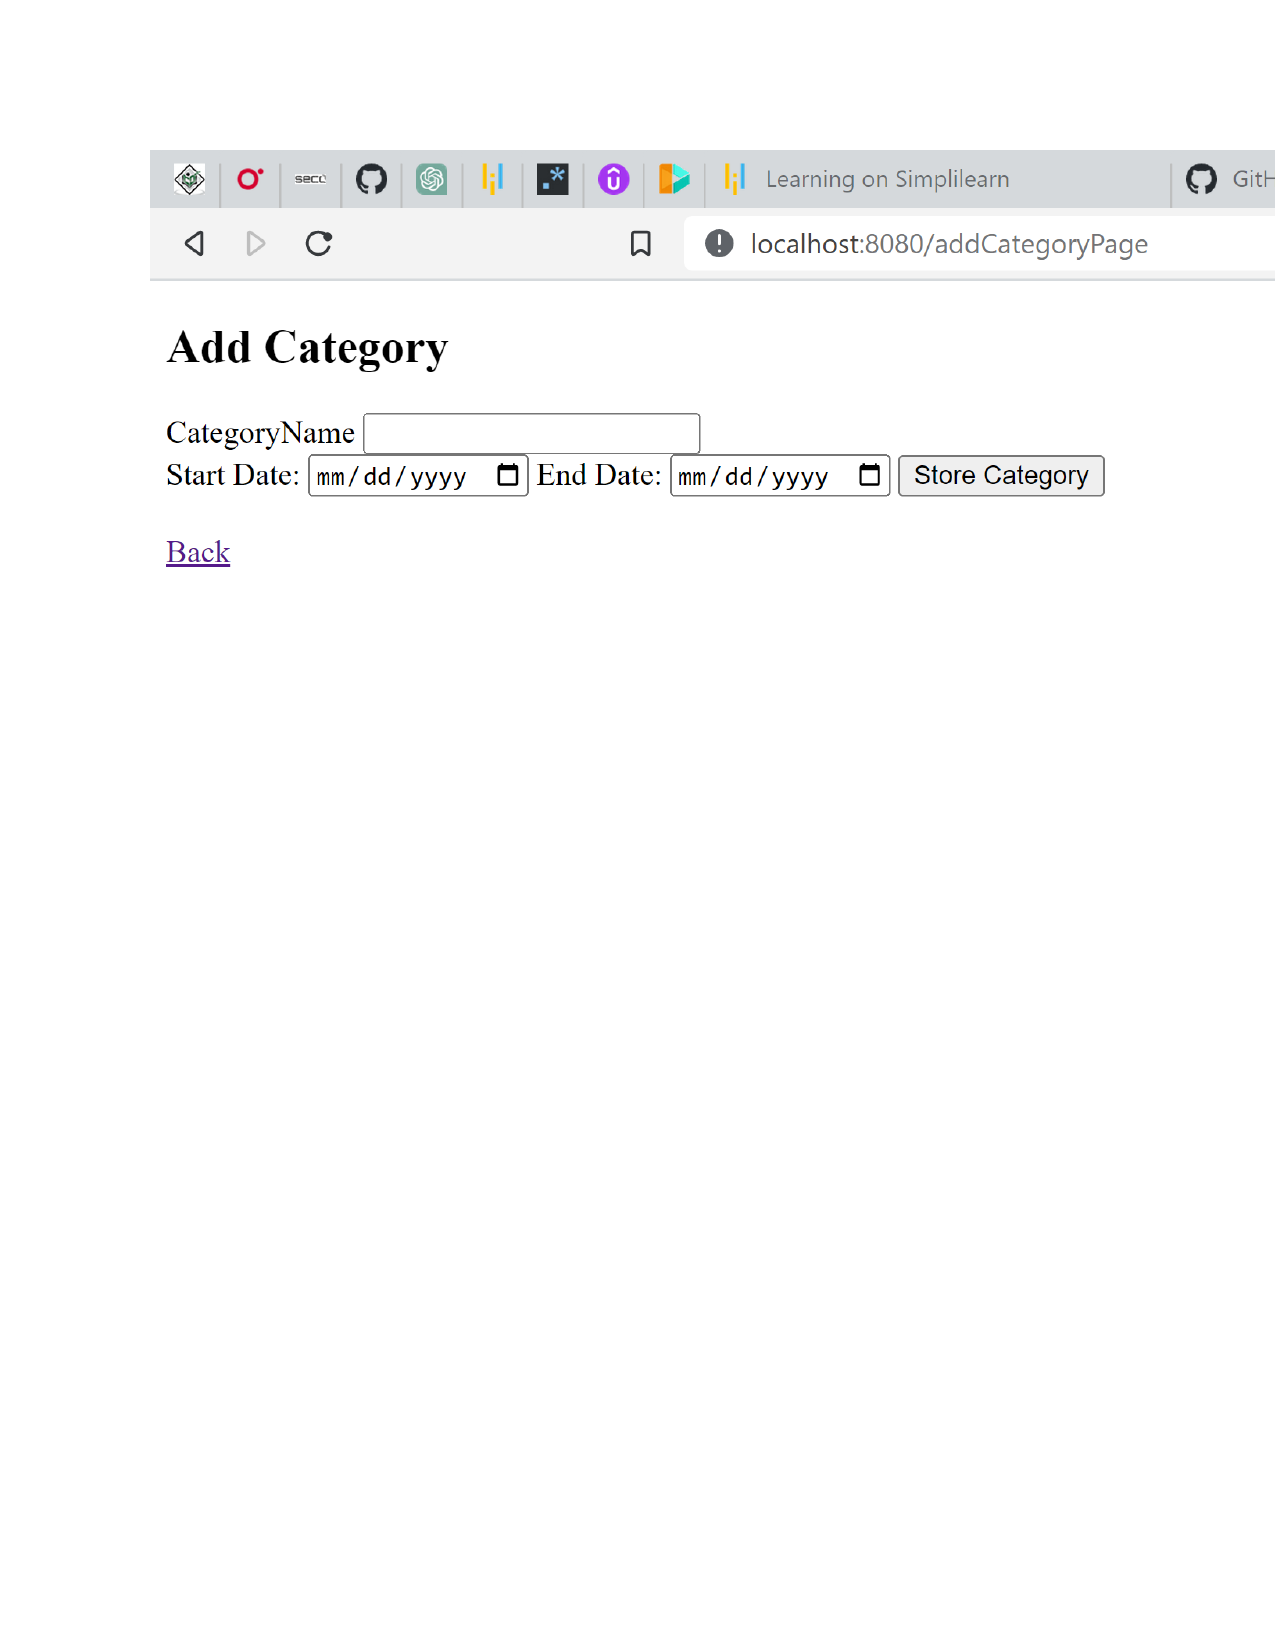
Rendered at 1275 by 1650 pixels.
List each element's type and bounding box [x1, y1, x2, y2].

picture [150, 150, 1275, 1501]
